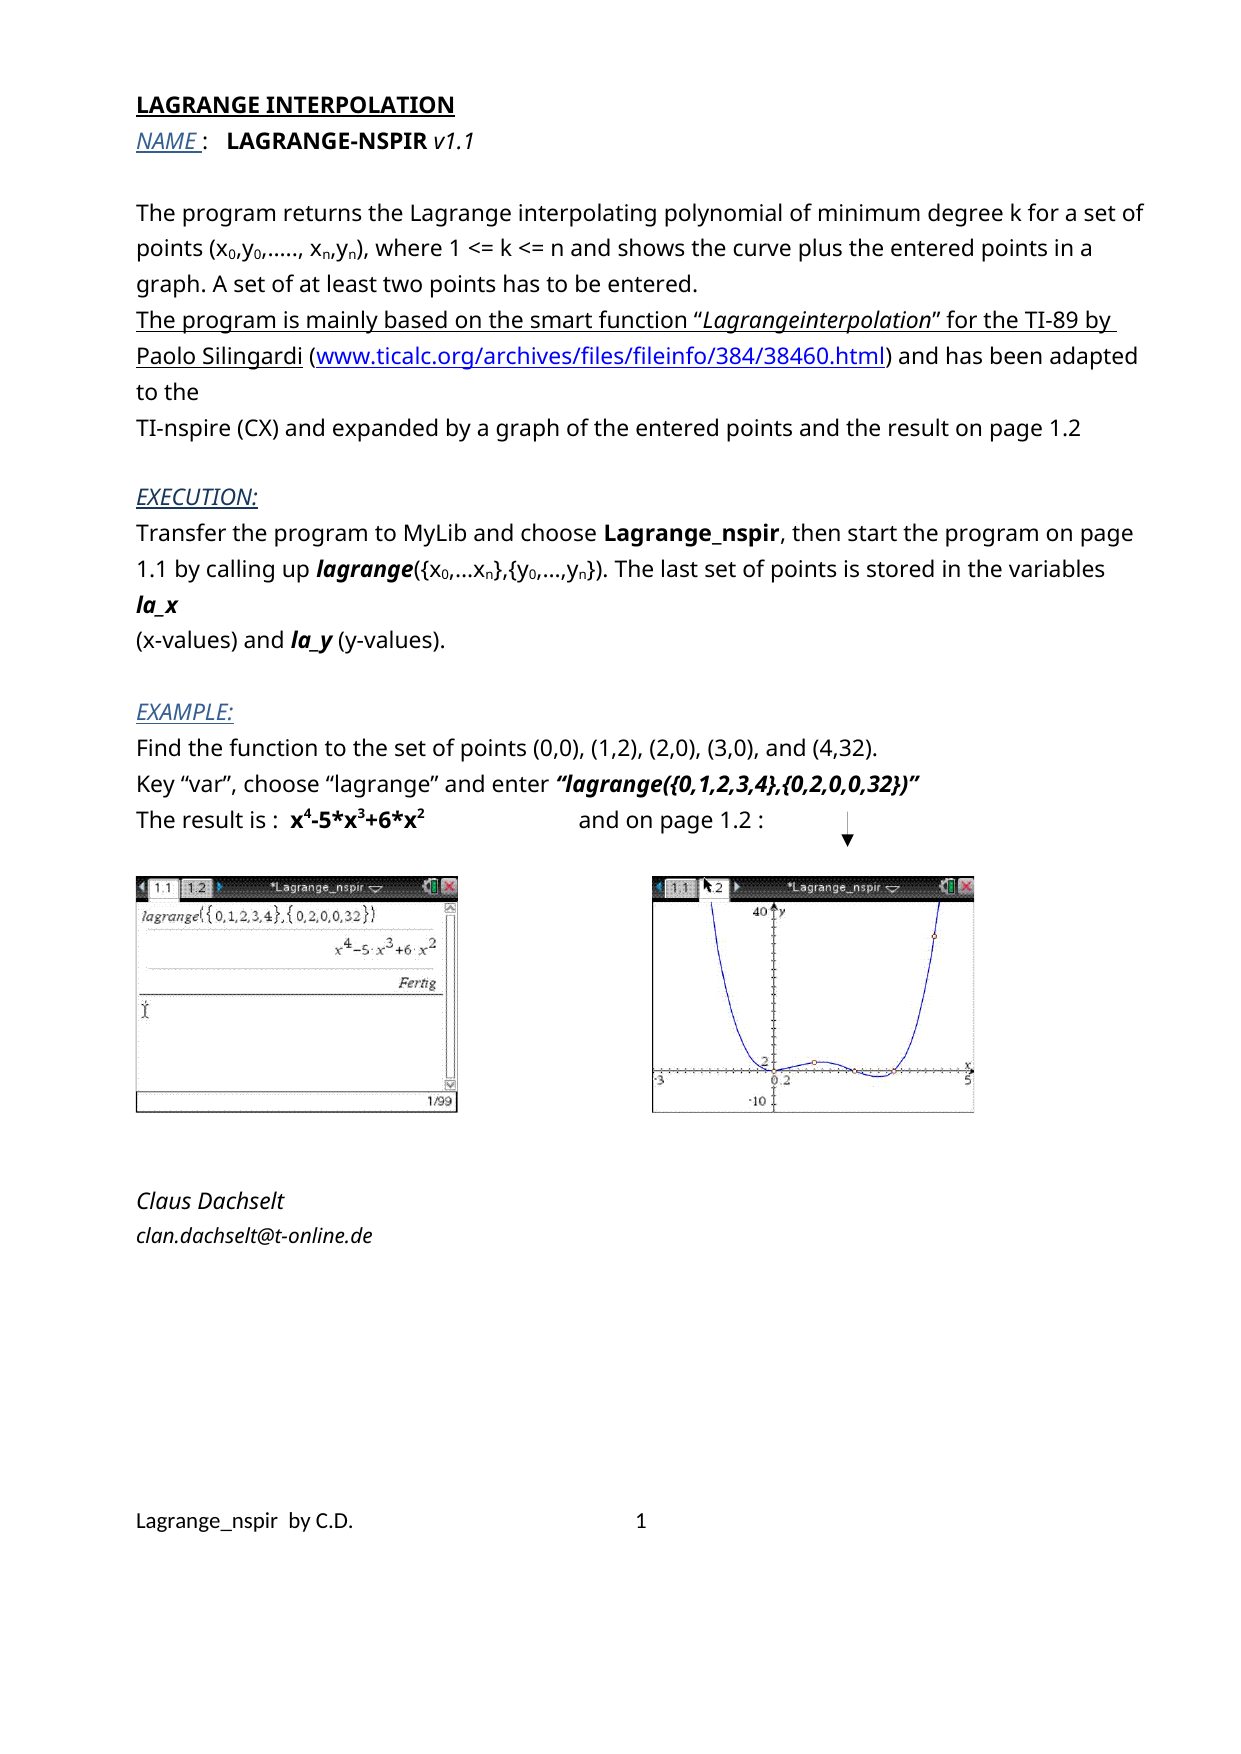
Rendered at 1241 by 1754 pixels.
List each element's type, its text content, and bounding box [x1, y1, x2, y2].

text NAME : LAGRANGE-NSPIR v1.1 [136, 124, 1146, 156]
picture [135, 876, 458, 1113]
text The result is : x4-5*x3+6*x2 and on page 1.2 : [136, 804, 1146, 835]
text The program returns the Lagrange interpolating polynomial of minimum degree k for a set of points (x0,y0,….., xn,yn), where 1 <= k <= n and shows the curve plus the entered points in a graph. A set of at least two points has to be entered. [136, 196, 1146, 299]
text LAGRANGE INTERPOLATION [136, 89, 1146, 120]
text Find the function to the set of points (0,0), (1,2), (2,0), (3,0), and (4,32). [136, 732, 1146, 763]
text (x-values) and la_y (y-values). [136, 624, 1146, 656]
text EXECUTION: [136, 481, 1146, 512]
text EXAMPLE: [136, 696, 1146, 728]
text Claus Dachselt [136, 1185, 1146, 1216]
text TI-nspire (CX) and expanded by a graph of the entered points and the result on page 1.2 [136, 412, 1146, 443]
text Transfer the program to MyLib and choose Lagrange_nspir, then start the program on page 1.1 by calling up lagrange({x0,…xn},{y0,…,yn}). The last set of points is stored in the variables la_x [136, 517, 1146, 620]
text The program is mainly based on the smart function “Lagrangeinterpolation” for the TI-89 by Paolo Silingardi (www.ticalc.org/archives/files/fileinfo/384/38460.html) and has been adapted to the [136, 304, 1146, 407]
text Key “var”, choose “lagrange” and enter “lagrange({0,1,2,3,4},{0,2,0,0,32})” [136, 768, 1146, 799]
text clan.dachselt@t-online.de [136, 1221, 1146, 1249]
picture [652, 876, 975, 1113]
